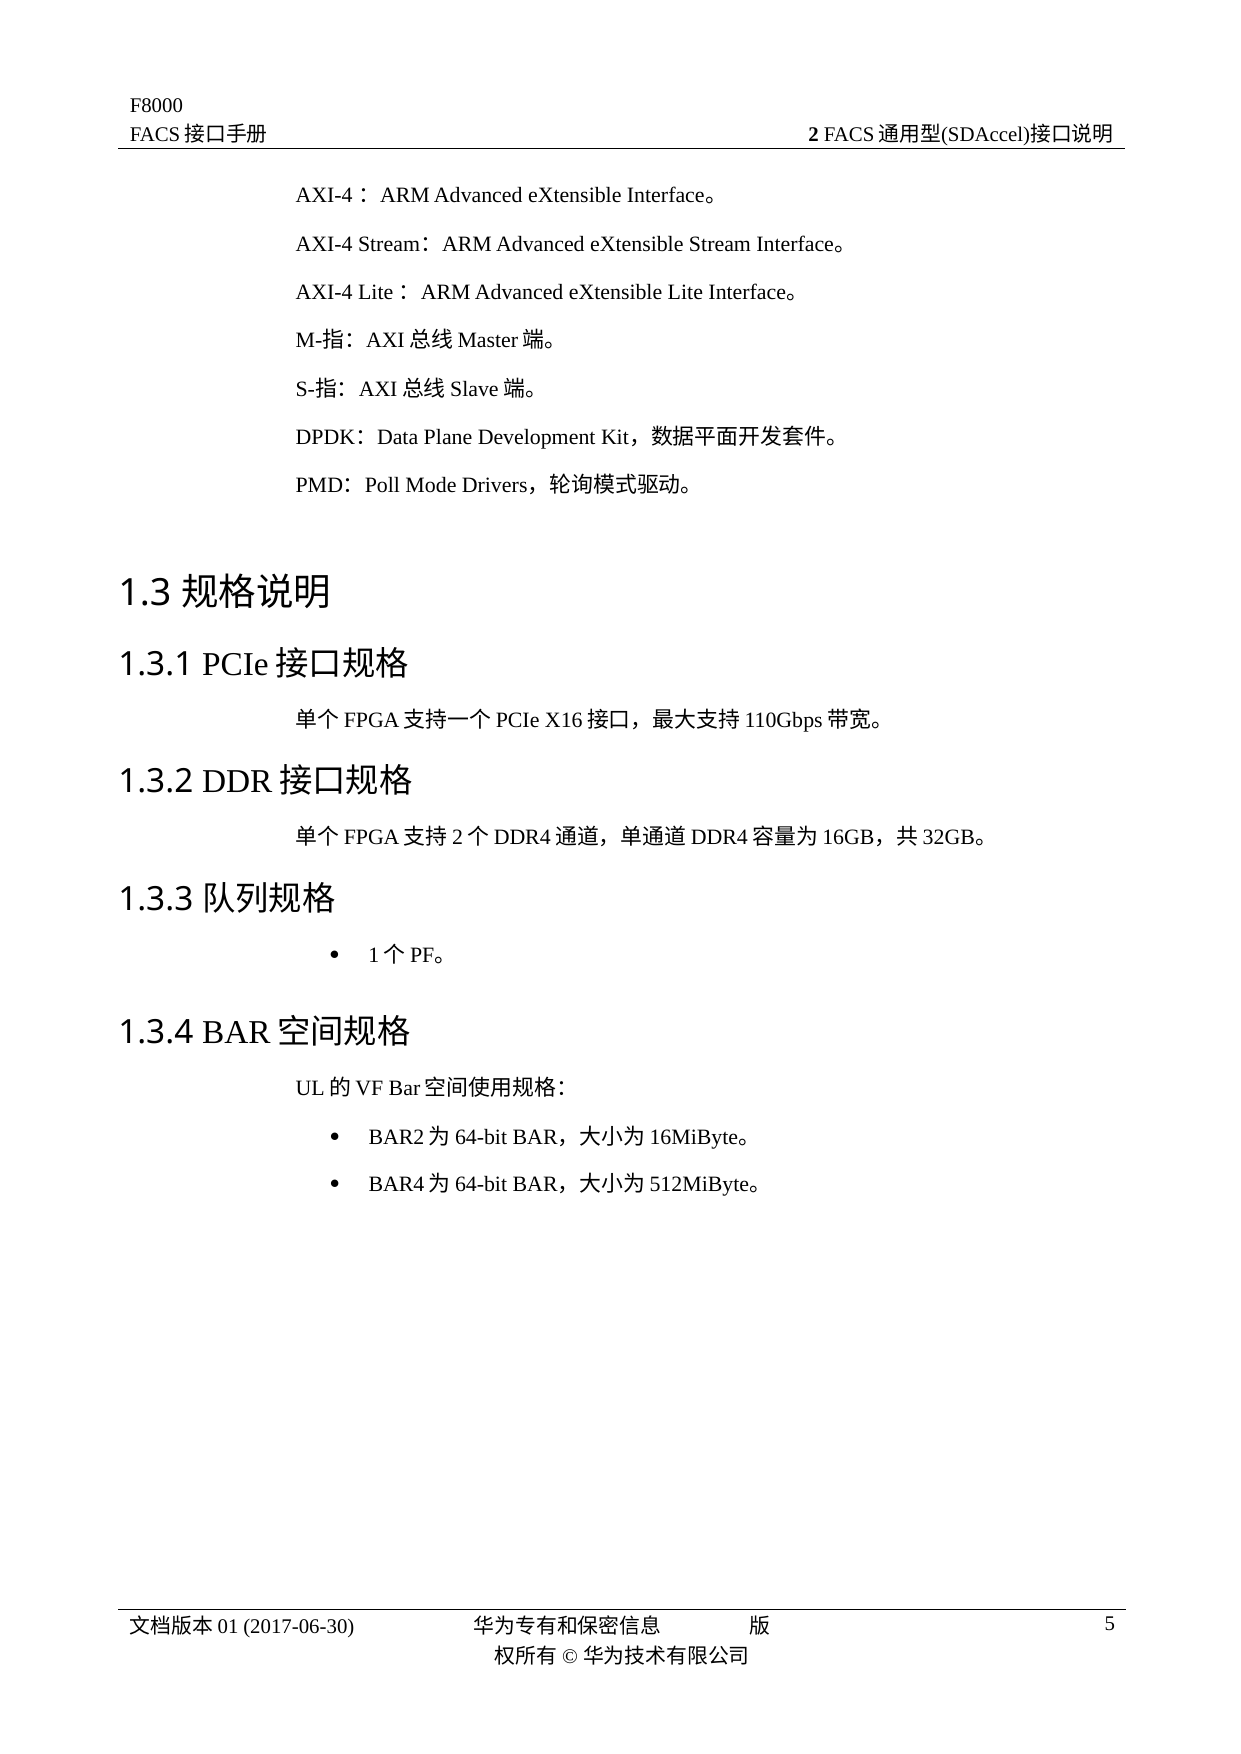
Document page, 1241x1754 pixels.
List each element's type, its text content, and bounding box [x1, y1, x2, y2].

subtitle DDR接口规格 [118, 754, 1122, 803]
text DPDK：Data Plane Development Kit，数据平面开发套件。 [295, 419, 1122, 451]
subtitle 规格说明 [118, 561, 1122, 616]
text 单个FPGA支持2个DDR4通道，单通道DDR4容量为16GB，共32GB。 [295, 819, 1122, 851]
text AXI-4 Lite ：ARM Advanced eXtensible Lite Interface。 [295, 274, 1122, 306]
text M-指：AXI总线Master端。 [295, 322, 1122, 354]
text 单个FPGA支持一个PCIe X16接口，最大支持110Gbps带宽。 [295, 702, 1122, 733]
list 1个PF。 [331, 937, 1122, 969]
list BAR4为64-bit BAR，大小为512MiByte。 [331, 1166, 1122, 1198]
text AXI-4 Stream：ARM Advanced eXtensible Stream Interface。 [295, 226, 1122, 257]
list BAR2为64-bit BAR，大小为16MiByte。 [331, 1119, 1122, 1150]
text AXI-4 ：ARM Advanced eXtensible Interface。 [295, 177, 1122, 209]
text UL的VF Bar空间使用规格： [295, 1070, 1122, 1102]
text S-指：AXI总线Slave端。 [295, 371, 1122, 402]
subtitle BAR空间规格 [118, 1005, 1122, 1054]
subtitle PCIe接口规格 [118, 637, 1122, 685]
text PMD：Poll Mode Drivers，轮询模式驱动。 [295, 467, 1122, 499]
subtitle 队列规格 [118, 872, 1122, 920]
